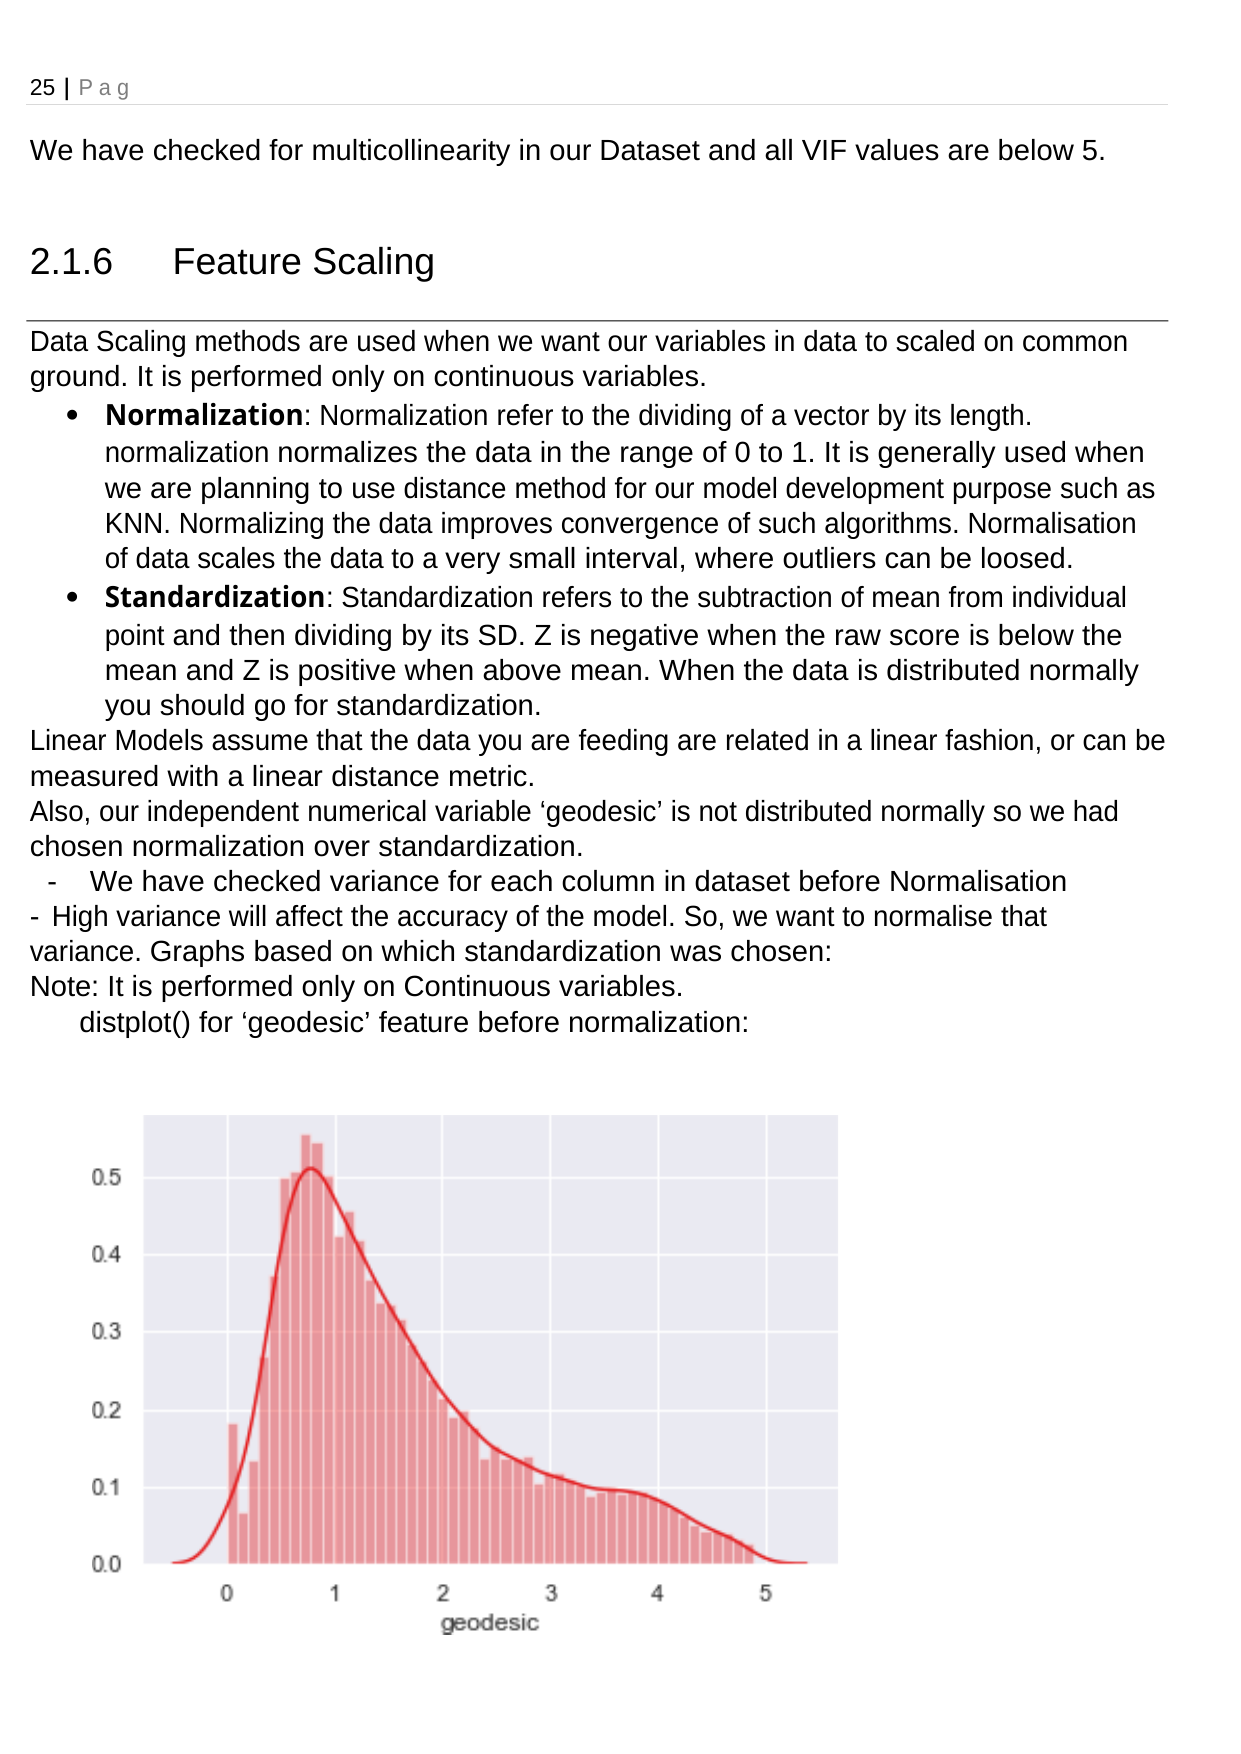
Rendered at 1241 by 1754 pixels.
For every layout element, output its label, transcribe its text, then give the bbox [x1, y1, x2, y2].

list Feature Scaling [29, 239, 1240, 283]
text Linear Models assume that the data you are feeding are related in a linear fashion, or can be measured with a linear distance metric. [29, 723, 1240, 792]
list High variance will affect the accuracy of the model. So, we want to normalise that variance. Graphs based on which standardization was chosen: [29, 899, 1134, 968]
list Normalization: Normalization refer to the dividing of a vector by its length. normalization normalizes the data in the range of 0 to 1. It is generally used when we are planning to use distance method for our model development purpose such as KNN. Normalizing the data improves convergence of such algorithms. Normalisation of data scales the data to a very small interval, where outliers can be loosed. [67, 394, 1165, 575]
list We have checked variance for each column in dataset before Normalisation [47, 864, 1240, 898]
picture [92, 1115, 839, 1635]
text Note: It is performed only on Continuous variables. [29, 969, 1240, 1003]
text Data Scaling methods are used when we want our variables in data to scaled on common ground. It is performed only on continuous variables. [29, 322, 1162, 392]
text distplot() for ‘geodesic’ feature before normalization: [79, 1005, 1240, 1038]
text Also, our independent numerical variable ‘geodesic’ is not distributed normally so we had chosen normalization over standardization. [29, 794, 1162, 862]
list Standardization: Standardization refers to the subtraction of mean from individual point and then dividing by its SD. Z is negative when the raw score is below the mean and Z is positive when above mean. When the data is distributed normally you should go for standardization. [67, 576, 1153, 722]
text We have checked for multicollinearity in our Dataset and all VIF values are below 5. [29, 132, 1240, 166]
